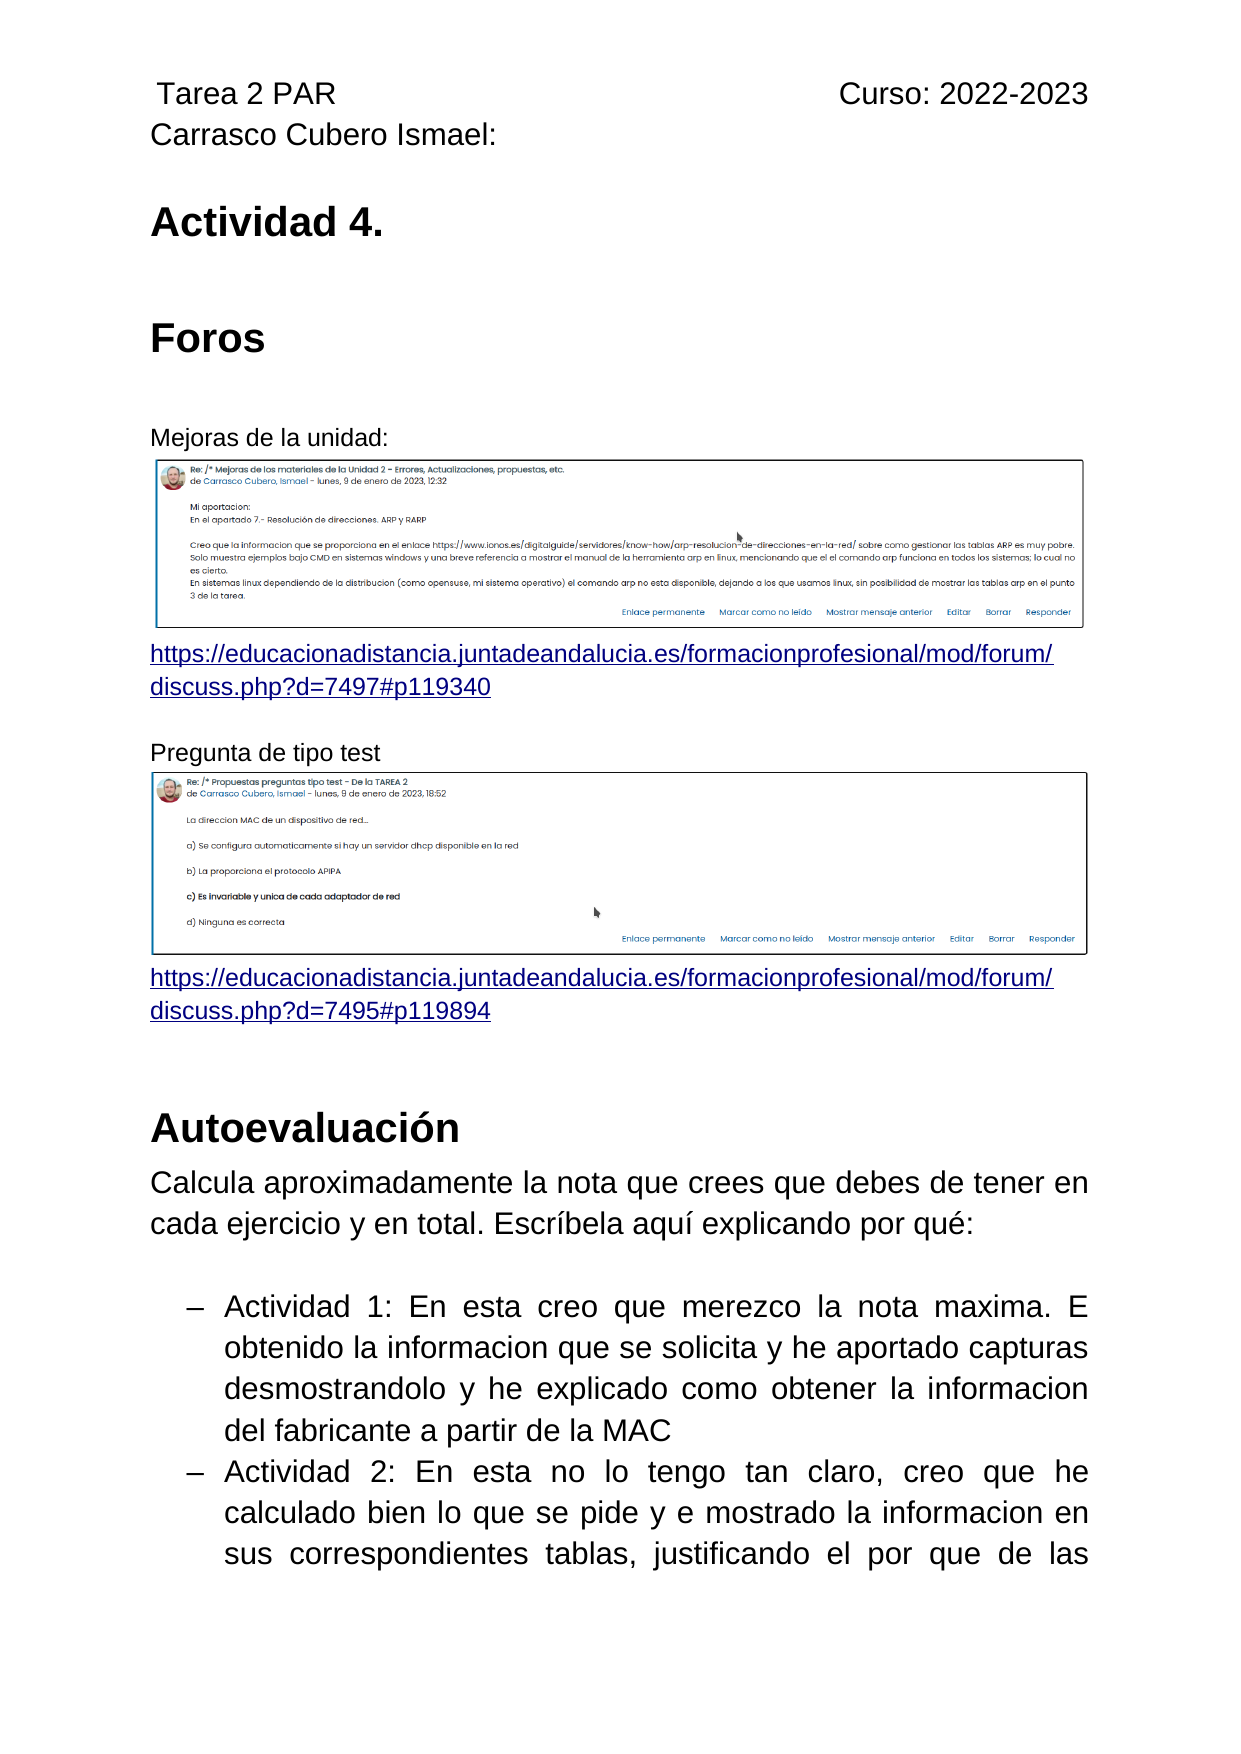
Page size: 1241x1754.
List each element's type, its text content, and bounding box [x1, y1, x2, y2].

text Foros [150, 313, 1090, 361]
picture [150, 456, 1091, 635]
subtitle Actividad 4. [150, 198, 1090, 246]
text Pregunta de tipo test [150, 738, 1090, 767]
text Calcula aproximadamente la nota que crees que debes de tener en cada ejercicio y en total. Escríbela aquí explicando por qué: [150, 1164, 1090, 1241]
subtitle Autoevaluación [150, 1104, 1090, 1152]
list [186, 1453, 1090, 1571]
text https://educacionadistancia.juntadeandalucia.es/formacionprofesional/mod/forum/discuss.php?d=7497#p119340 [150, 635, 1090, 701]
list Actividad 1: En esta creo que merezco la nota maxima. E obtenido la informacion que se solicita y he aportado capturas desmostrandolo y he explicado como obtener la informacion del fabricante a partir de la MAC [186, 1288, 1090, 1447]
text Mejoras de la unidad: [150, 423, 1090, 452]
picture [150, 771, 1091, 959]
text https://educacionadistancia.juntadeandalucia.es/formacionprofesional/mod/forum/discuss.php?d=7495#p119894 [150, 963, 1090, 1025]
